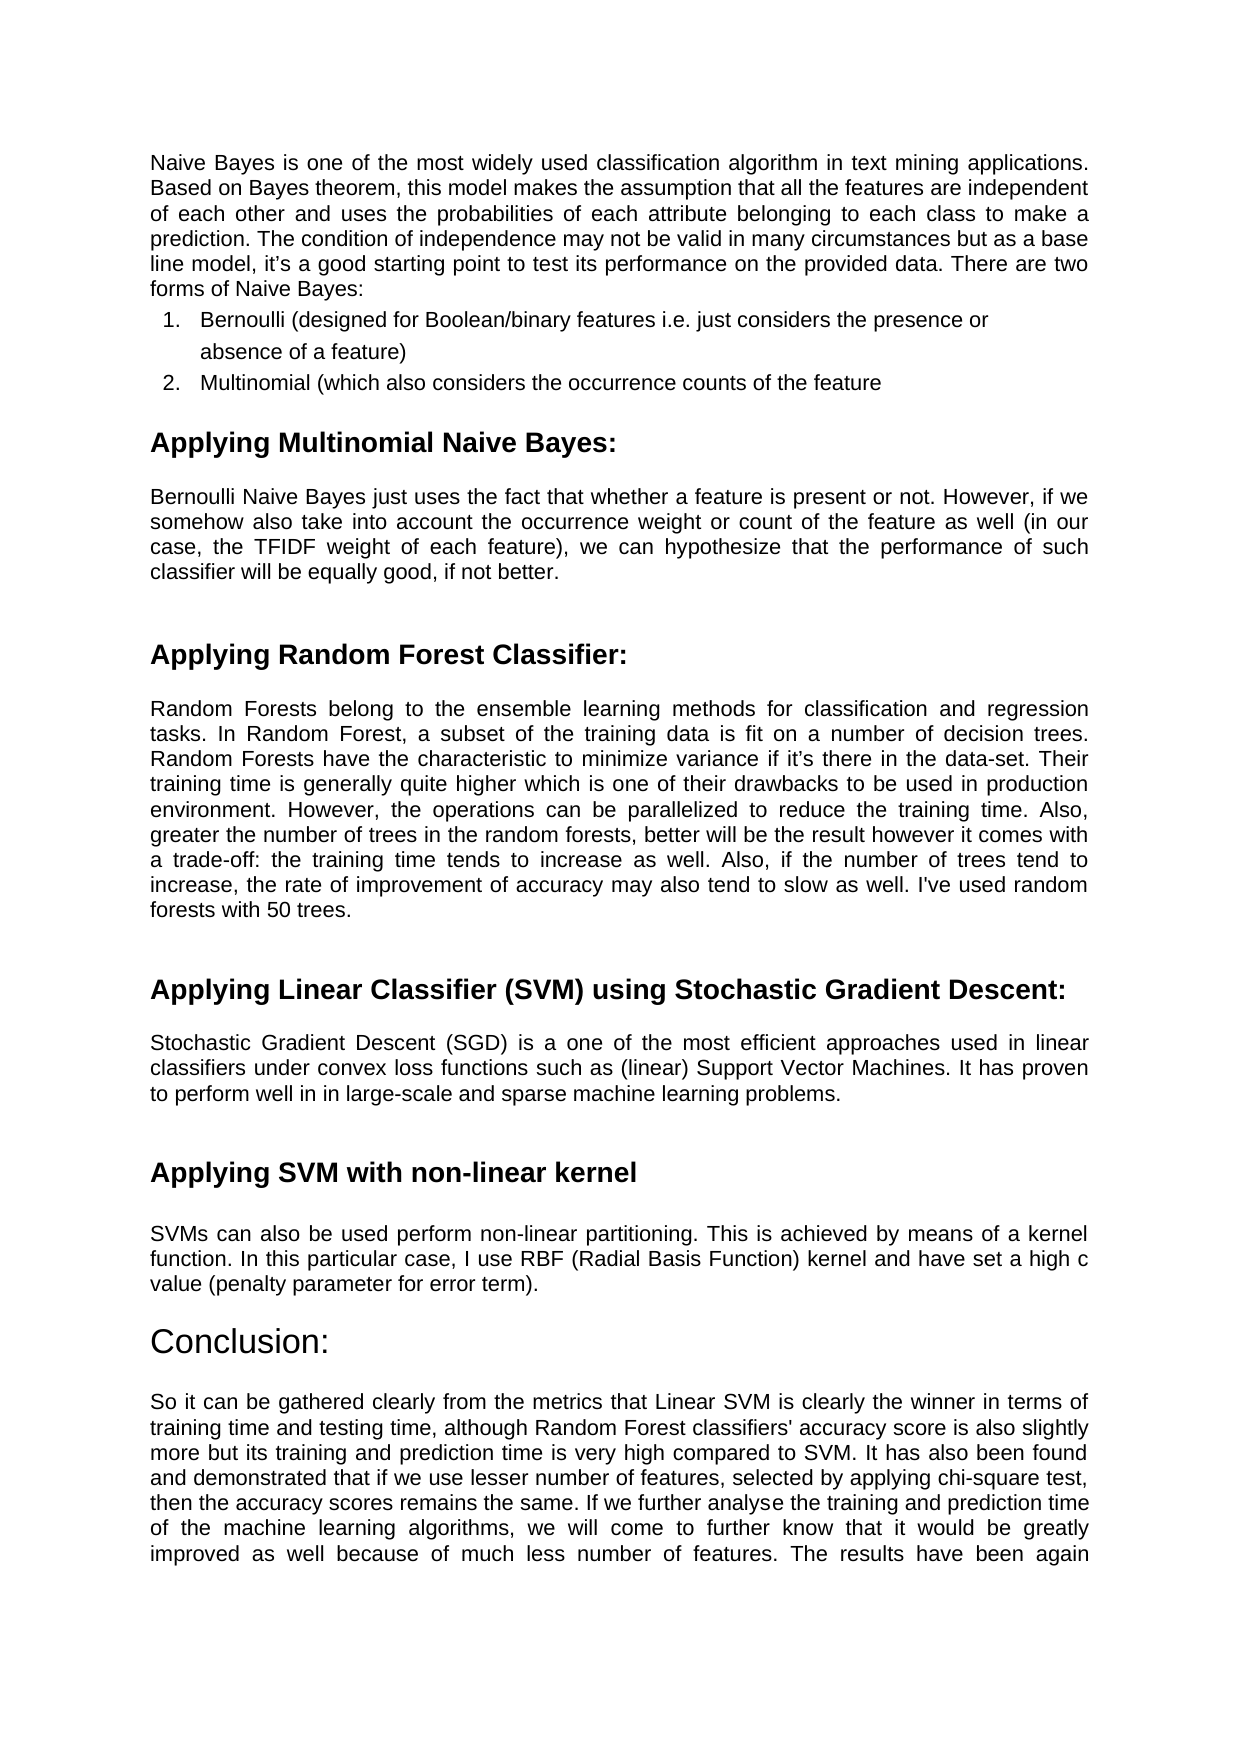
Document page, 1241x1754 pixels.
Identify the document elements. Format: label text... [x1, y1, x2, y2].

subtitle Applying Linear Classifier (SVM) using Stochastic Gradient Descent: [150, 973, 1090, 1005]
text Random Forests belong to the ensemble learning methods for classification and regression tasks. In Random Forest, a subset of the training data is fit on a number of decision trees. Random Forests have the characteristic to minimize variance if it’s there in the data-set. Their training time is generally quite higher which is one of their drawbacks to be used in production environment. However, the operations can be parallelized to reduce the training time. Also, greater the number of trees in the random forests, better will be the result however it comes with a trade-off: the training time tends to increase as well. Also, if the number of trees tend to increase, the rate of improvement of accuracy may also tend to slow as well. I've used random forests with 50 trees. [150, 696, 1090, 922]
subtitle Conclusion: [150, 1322, 1090, 1361]
subtitle Applying SVM with non-linear kernel [150, 1156, 1090, 1188]
text SVMs can also be used perform non-linear partitioning. This is achieved by means of a kernel function. In this particular case, I use RBF (Radial Basis Function) kernel and have set a high c value (penalty parameter for error term). [150, 1221, 1090, 1296]
text Bernoulli Naive Bayes just uses the fact that whether a feature is present or not. However, if we somehow also take into account the occurrence weight or count of the feature as well (in our case, the TFIDF weight of each feature), we can hypothesize that the performance of such classifier will be equally good, if not better. [150, 484, 1090, 584]
subtitle Applying Random Forest Classifier: [150, 638, 1090, 671]
subtitle Applying Multinomial Naive Bayes: [150, 426, 1090, 459]
list Multinomial (which also considers the occurrence counts of the feature [162, 364, 1040, 395]
list Bernoulli (designed for Boolean/binary features i.e. just considers the presence or absence of a feature) [162, 301, 1040, 364]
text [150, 1389, 1090, 1566]
text Naive Bayes is one of the most widely used classification algorithm in text mining applications. Based on Bayes theorem, this model makes the assumption that all the features are independent of each other and uses the probabilities of each attribute belonging to each class to make a prediction. The condition of independence may not be valid in many circumstances but as a base line model, it’s a good starting point to test its performance on the provided data. There are two forms of Naive Bayes: [150, 150, 1090, 301]
text Stochastic Gradient Descent (SGD) is a one of the most efficient approaches used in linear classifiers under convex loss functions such as (linear) Support Vector Machines. It has proven to perform well in in large-scale and sparse machine learning problems. [150, 1030, 1090, 1106]
